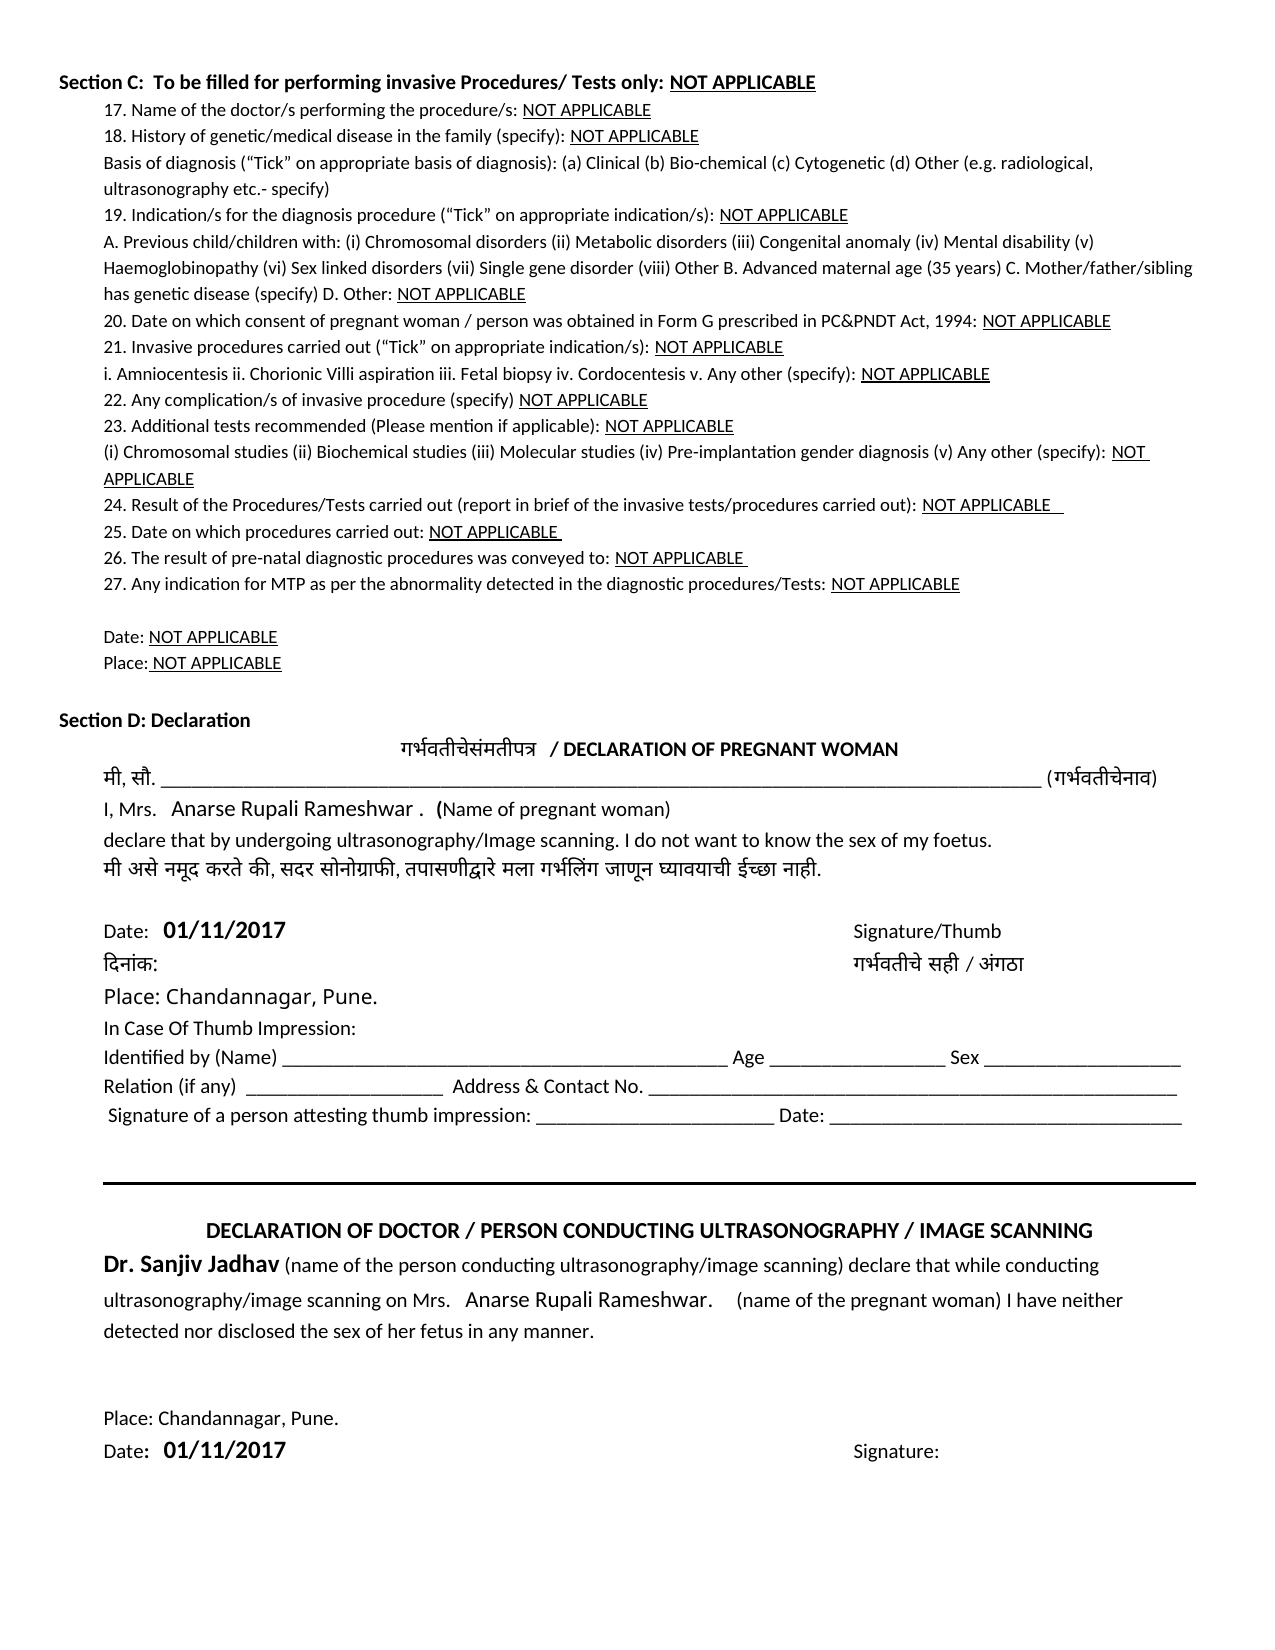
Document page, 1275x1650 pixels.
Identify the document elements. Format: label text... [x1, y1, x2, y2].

text I, Mrs. (Name of pregnant woman) [103, 794, 1196, 823]
text दिनांक: गर्भवतीचे सही / अंगठा [103, 949, 1196, 978]
text 26. The result of pre-natal diagnostic procedures was conveyed to: NOT APPLICABLE [103, 546, 1196, 569]
text 27. Any indication for MTP as per the abnormality detected in the diagnostic procedures/Tests: NOT APPLICABLE [103, 572, 1196, 595]
text Date: Signature: [103, 1434, 1196, 1464]
text Section D: Declaration [59, 707, 1196, 732]
text Date: NOT APPLICABLE [103, 625, 1196, 648]
text DECLARATION OF DOCTOR / PERSON CONDUCTING ULTRASONOGRAPHY / IMAGE SCANNING [103, 1216, 1196, 1244]
text A. Previous child/children with: (i) Chromosomal disorders (ii) Metabolic disorders (iii) Congenital anomaly (iv) Mental disability (v) Haemoglobinopathy (vi) Sex linked disorders (vii) Single gene disorder (viii) Other B. Advanced maternal age (35 years) C. Mother/father/sibling has genetic disease (specify) D. Other: NOT APPLICABLE [103, 230, 1196, 306]
text मी, सौ. _____________________________________________________________________________________ (गर्भवतीचेनाव) [103, 765, 1196, 791]
text Basis of diagnosis (“Tick” on appropriate basis of diagnosis): (a) Clinical (b) Bio-chemical (c) Cytogenetic (d) Other (e.g. radiological, ultrasonography etc.- specify) [103, 151, 1196, 200]
text Place: Chandannagar, Pune. [103, 1405, 1196, 1430]
text Identified by (Name) ___________________________________________ Age _________________ Sex ___________________ [103, 1044, 1196, 1069]
text 24. Result of the Procedures/Tests carried out (report in brief of the invasive tests/procedures carried out): NOT APPLICABLE [103, 493, 1196, 516]
text Place: Chandannagar, Pune. [103, 982, 1196, 1011]
text 18. History of genetic/medical disease in the family (specify): NOT APPLICABLE [103, 124, 1196, 147]
text 25. Date on which procedures carried out: NOT APPLICABLE [103, 520, 1196, 543]
text declare that by undergoing ultrasonography/Image scanning. I do not want to know the sex of my foetus. [103, 827, 1196, 852]
text (i) Chromosomal studies (ii) Biochemical studies (iii) Molecular studies (iv) Pre-implantation gender diagnosis (v) Any other (specify): NOT APPLICABLE [103, 441, 1196, 490]
text 21. Invasive procedures carried out (“Tick” on appropriate indication/s): NOT APPLICABLE [103, 335, 1196, 358]
text Section C: To be filled for performing invasive Procedures/ Tests only: NOT APPLICABLE [0, 69, 1275, 94]
text Signature of a person attesting thumb impression: _______________________ Date: __________________________________ [103, 1102, 1196, 1182]
text Dr. Sanjiv Jadhav (name of the person conducting ultrasonography/image scanning) declare that while conducting ultrasonography/image scanning on Mrs. (name of the pregnant woman) I have neither detected nor disclosed the sex of her fetus in any manner. [103, 1248, 1196, 1343]
text Place: NOT APPLICABLE [103, 652, 1196, 674]
text गर्भवतीचेसंमतीपत्र / DECLARATION OF PREGNANT WOMAN [103, 736, 1196, 762]
text 17. Name of the doctor/s performing the procedure/s: NOT APPLICABLE [103, 98, 1196, 121]
text Relation (if any) ___________________ Address & Contact No. ___________________________________________________ [103, 1073, 1196, 1098]
text 20. Date on which consent of pregnant woman / person was obtained in Form G prescribed in PC&PNDT Act, 1994: NOT APPLICABLE [103, 309, 1196, 332]
text Date: Signature/Thumb [103, 914, 1196, 945]
text 19. Indication/s for the diagnosis procedure (“Tick” on appropriate indication/s): NOT APPLICABLE [103, 203, 1196, 226]
text i. Amniocentesis ii. Chorionic Villi aspiration iii. Fetal biopsy iv. Cordocentesis v. Any other (specify): NOT APPLICABLE [103, 362, 1196, 384]
text 22. Any complication/s of invasive procedure (specify) NOT APPLICABLE [103, 388, 1196, 411]
text In Case Of Thumb Impression: [103, 1015, 1196, 1040]
text मी असे नमूद करते की, सदर सोनोग्राफी, तपासणीद्वारे मला गर्भलिंग जाणून घ्यावयाची ईच्छा नाही. [103, 856, 1196, 882]
text 23. Additional tests recommended (Please mention if applicable): NOT APPLICABLE [103, 414, 1196, 437]
